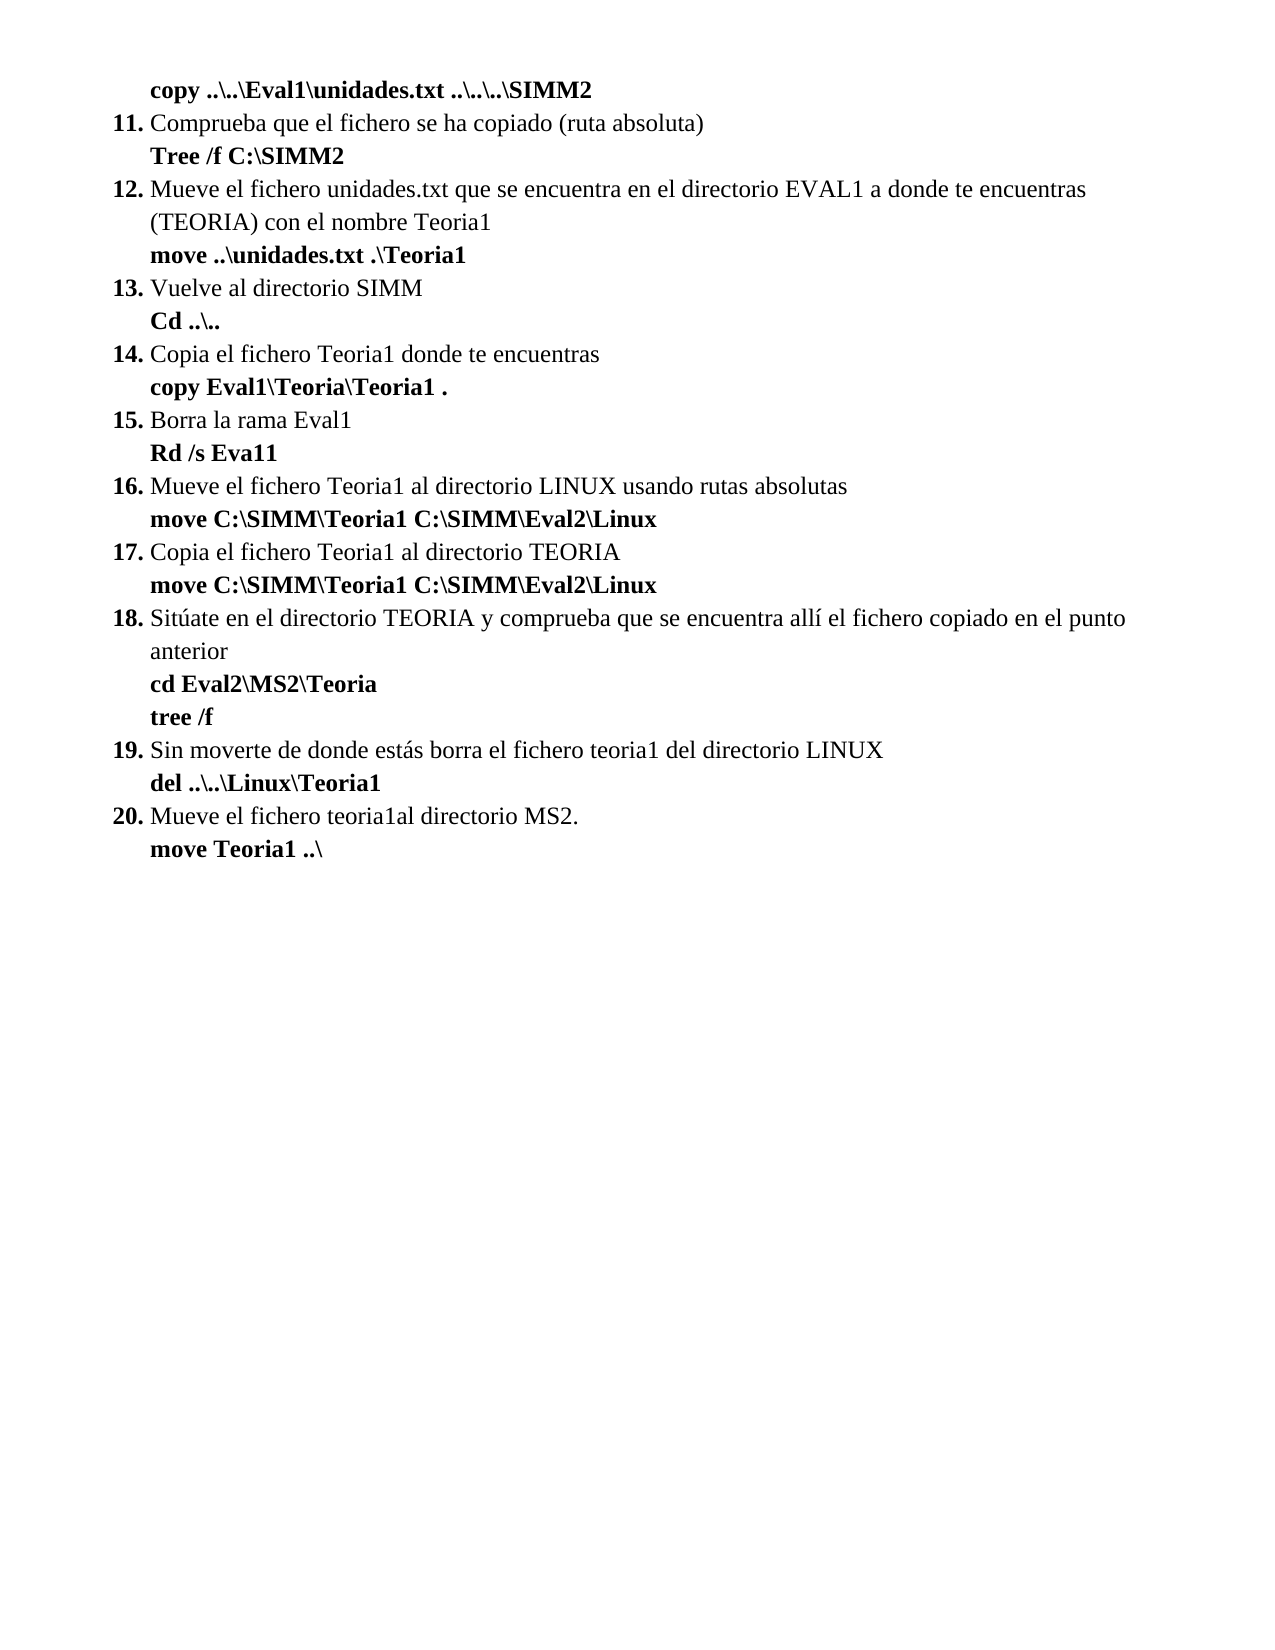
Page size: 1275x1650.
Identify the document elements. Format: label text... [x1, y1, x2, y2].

list Vuelve al directorio SIMM [112, 273, 1200, 302]
list Cd ..\.. [150, 306, 1200, 335]
list Copia el fichero Teoria1 donde te encuentras [112, 339, 1200, 368]
list Sitúate en el directorio TEORIA y comprueba que se encuentra allí el fichero copiado en el punto anterior [112, 603, 1200, 665]
list Rd /s Eva11 [150, 438, 1200, 467]
list tree /f [150, 702, 1200, 731]
list cd Eval2\MS2\Teoria [150, 669, 1200, 698]
list Copia el fichero Teoria1 al directorio TEORIA [112, 537, 1200, 566]
list Mueve el fichero teoria1al directorio MS2. [112, 801, 1200, 830]
list move ..\unidades.txt .\Teoria1 [150, 240, 1200, 269]
list move Teoria1 ..\ [150, 834, 1200, 863]
list Comprueba que el fichero se ha copiado (ruta absoluta) [112, 108, 1200, 137]
list move C:\SIMM\Teoria1 C:\SIMM\Eval2\Linux [150, 504, 1200, 533]
list Mueve el fichero unidades.txt que se encuentra en el directorio EVAL1 a donde te encuentras (TEORIA) con el nombre Teoria1 [112, 174, 1200, 236]
list move C:\SIMM\Teoria1 C:\SIMM\Eval2\Linux [150, 570, 1200, 599]
list Sin moverte de donde estás borra el fichero teoria1 del directorio LINUX [112, 735, 1200, 764]
list Mueve el fichero Teoria1 al directorio LINUX usando rutas absolutas [112, 471, 1200, 500]
list copy Eval1\Teoria\Teoria1 . [150, 372, 1200, 401]
list copy ..\..\Eval1\unidades.txt ..\..\..\SIMM2 [150, 75, 1200, 104]
list Tree /f C:\SIMM2 [150, 141, 1200, 170]
list Borra la rama Eval1 [112, 405, 1200, 434]
list del ..\..\Linux\Teoria1 [150, 768, 1200, 797]
